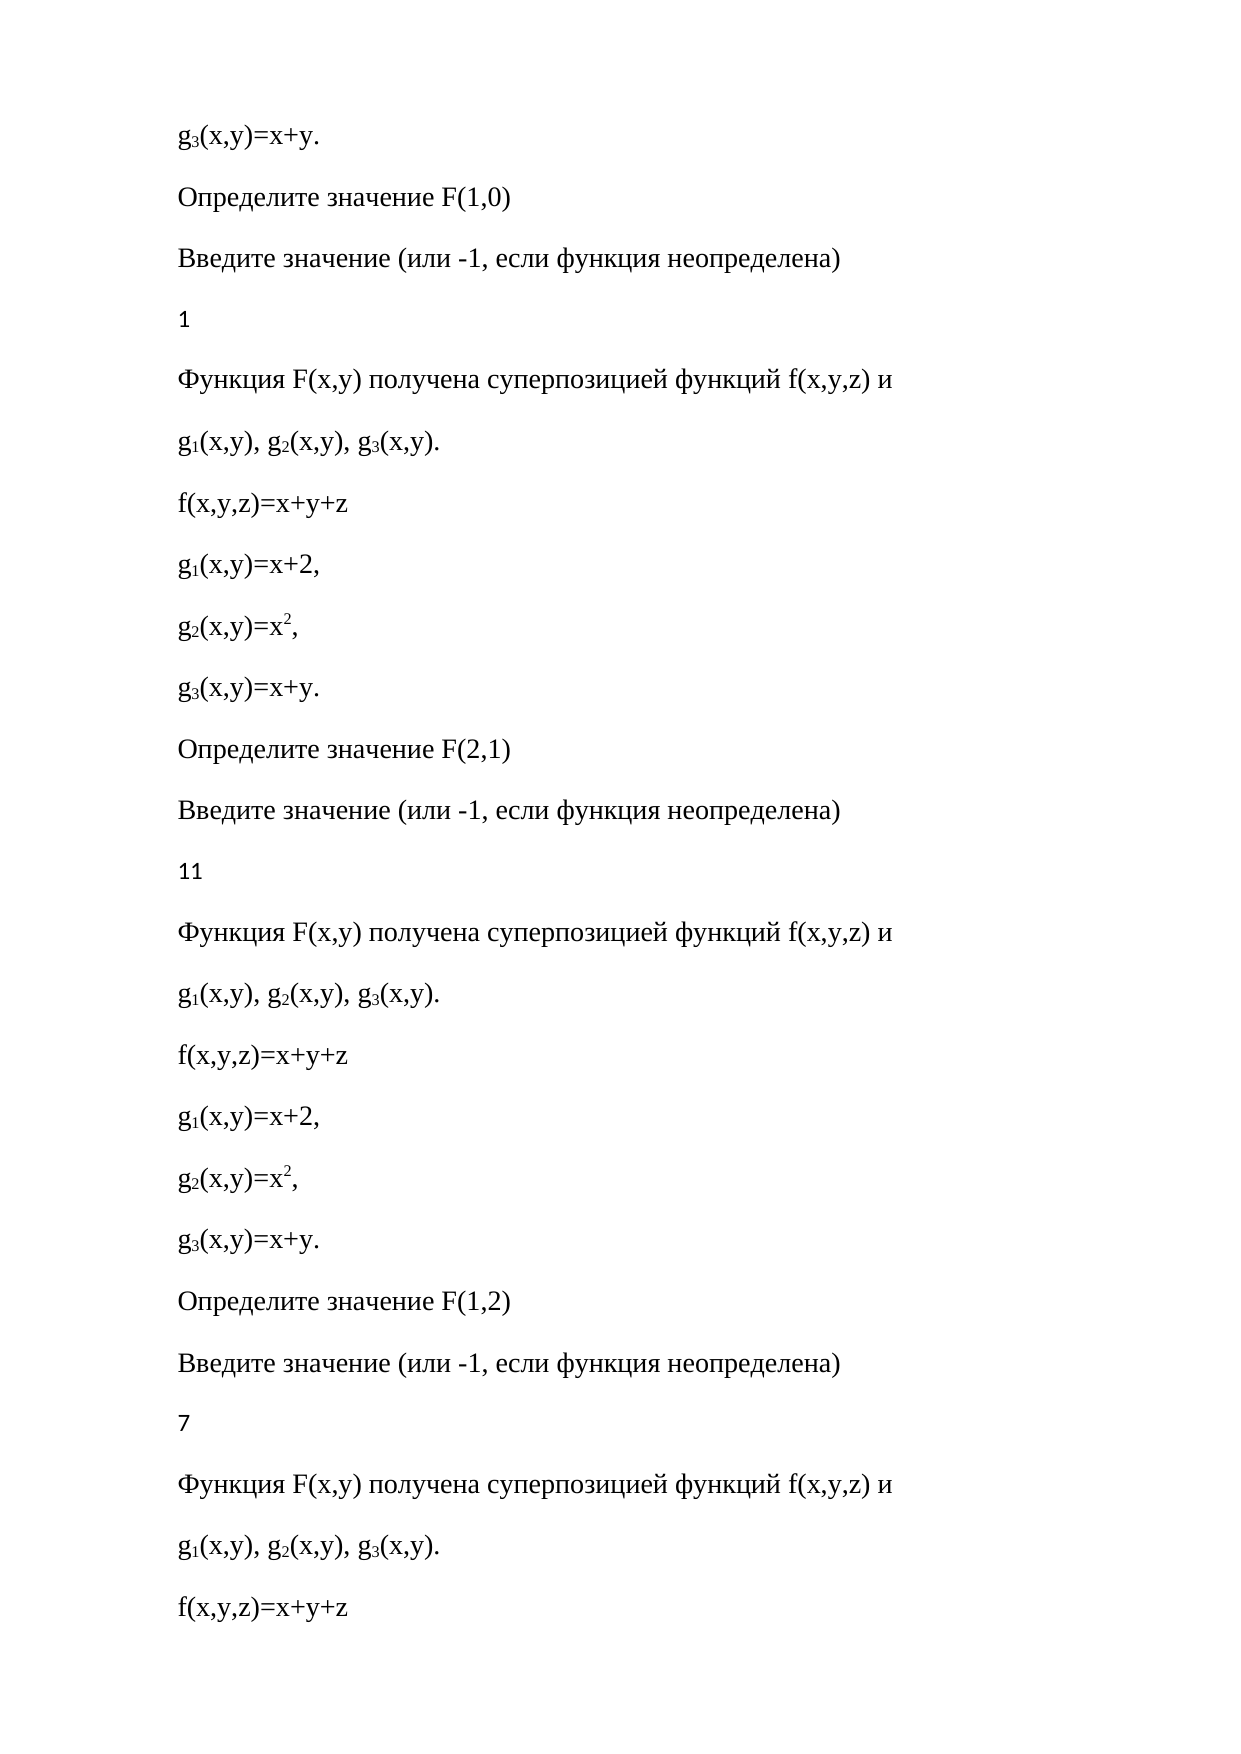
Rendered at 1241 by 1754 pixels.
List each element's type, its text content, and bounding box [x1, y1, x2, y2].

text g1(x,y), g2(x,y), g3(x,y). [177, 424, 1152, 456]
text 7 [177, 1407, 1152, 1438]
text 11 [177, 855, 1152, 886]
text Определите значение F(1,2) [177, 1284, 1152, 1316]
text g1(x,y), g2(x,y), g3(x,y). [177, 1528, 1152, 1561]
text 1 [177, 303, 1152, 333]
text Определите значение F(1,0) [177, 180, 1152, 212]
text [177, 1467, 1152, 1499]
text Введите значение (или -1, если функция неопределена) [177, 793, 1152, 826]
text f(x,y,z)=x+y+z [177, 486, 1152, 518]
text g1(x,y), g2(x,y), g3(x,y). [177, 976, 1152, 1009]
text Функция F(x,y) получена суперпозицией функций f(x,y,z) и [177, 915, 1152, 947]
text f(x,y,z)=x+y+z [177, 1590, 1152, 1622]
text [177, 1346, 1152, 1378]
text Определите значение F(2,1) [177, 732, 1152, 764]
text g2(x,y)=x2, [177, 1161, 1152, 1193]
text f(x,y,z)=x+y+z [177, 1038, 1152, 1070]
text g3(x,y)=x+y. [177, 670, 1152, 703]
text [177, 241, 1152, 274]
text g1(x,y)=x+2, [177, 547, 1152, 579]
text g3(x,y)=x+y. [177, 1222, 1152, 1255]
text g2(x,y)=x2, [177, 609, 1152, 641]
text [177, 362, 1152, 395]
text g3(x,y)=x+y. [177, 118, 1152, 151]
text g1(x,y)=x+2, [177, 1099, 1152, 1132]
